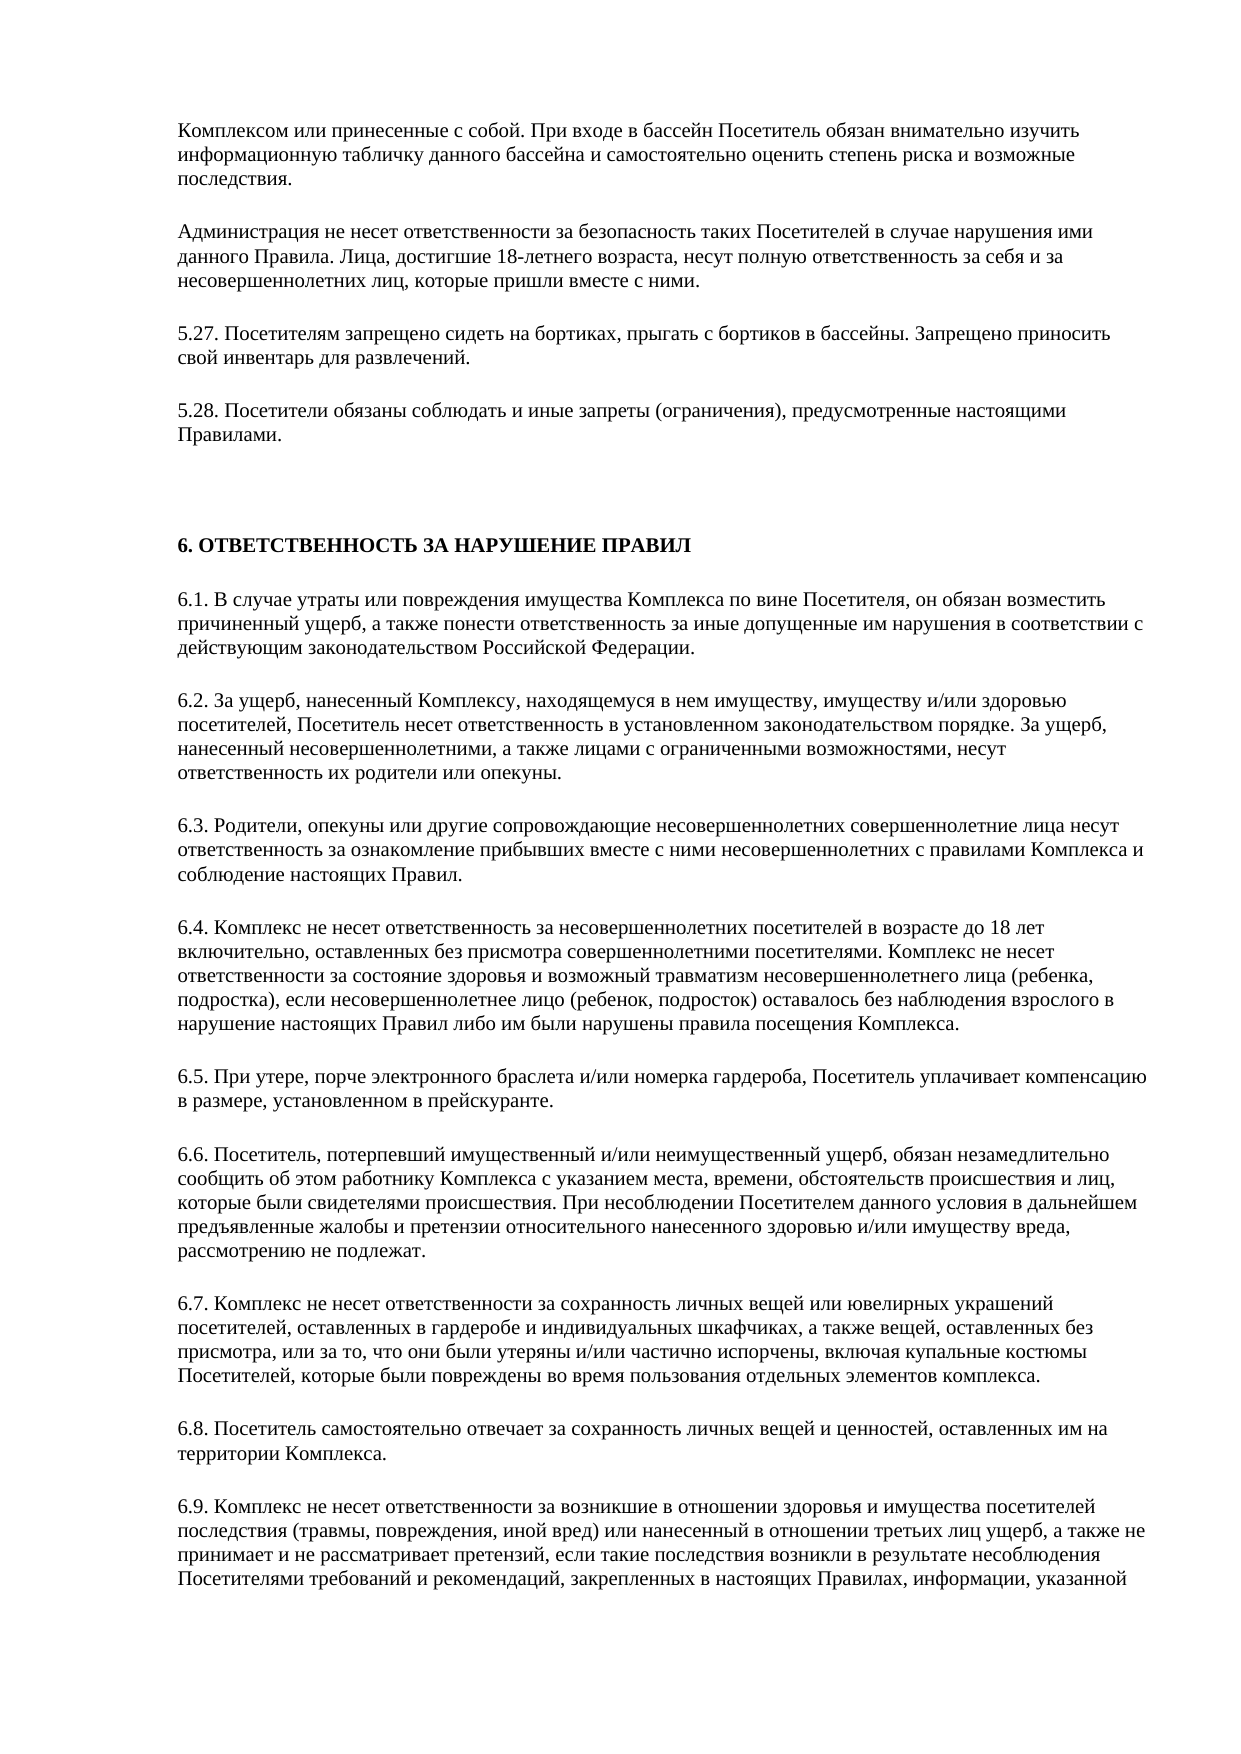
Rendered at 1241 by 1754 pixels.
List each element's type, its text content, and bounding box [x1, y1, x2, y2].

text 5.27. Посетителям запрещено сидеть на бортиках, прыгать с бортиков в бассейны. Запрещено приносить свой инвентарь для развлечений. [177, 321, 1152, 369]
text 6.4. Комплекс не несет ответственность за несовершеннолетних посетителей в возрасте до 18 лет включительно, оставленных без присмотра совершеннолетними посетителями. Комплекс не несет ответственности за состояние здоровья и возможный травматизм несовершеннолетнего лица (ребенка, подростка), если несовершеннолетнее лицо (ребенок, подросток) оставалось без наблюдения взрослого в нарушение настоящих Правил либо им были нарушены правила посещения Комплекса. [177, 915, 1152, 1035]
text 6.1. В случае утраты или повреждения имущества Комплекса по вине Посетителя, он обязан возместить причиненный ущерб, а также понести ответственность за иные допущенные им нарушения в соответствии с действующим законодательством Российской Федерации. [177, 587, 1152, 659]
text 6.3. Родители, опекуны или другие сопровождающие несовершеннолетних совершеннолетние лица несут ответственность за ознакомление прибывших вместе с ними несовершеннолетних с правилами Комплекса и соблюдение настоящих Правил. [177, 813, 1152, 886]
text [177, 1494, 1152, 1590]
text 6.8. Посетитель самостоятельно отвечает за сохранность личных вещей и ценностей, оставленных им на территории Комплекса. [177, 1416, 1152, 1464]
text 6. ОТВЕТСТВЕННОСТЬ ЗА НАРУШЕНИЕ ПРАВИЛ [177, 533, 1152, 557]
text 6.6. Посетитель, потерпевший имущественный и/или неимущественный ущерб, обязан незамедлительно сообщить об этом работнику Комплекса с указанием места, времени, обстоятельств происшествия и лиц, которые были свидетелями происшествия. При несоблюдении Посетителем данного условия в дальнейшем предъявленные жалобы и претензии относительного нанесенного здоровью и/или имуществу вреда, рассмотрению не подлежат. [177, 1141, 1152, 1262]
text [177, 118, 1152, 190]
text Администрация не несет ответственности за безопасность таких Посетителей в случае нарушения ими данного Правила. Лица, достигшие 18-летнего возраста, несут полную ответственность за себя и за несовершеннолетних лиц, которые пришли вместе с ними. [177, 219, 1152, 292]
text 5.28. Посетители обязаны соблюдать и иные запреты (ограничения), предусмотренные настоящими Правилами. [177, 398, 1152, 446]
text 6.2. За ущерб, нанесенный Комплексу, находящемуся в нем имуществу, имуществу и/или здоровью посетителей, Посетитель несет ответственность в установленном законодательством порядке. За ущерб, нанесенный несовершеннолетними, а также лицами с ограниченными возможностями, несут ответственность их родители или опекуны. [177, 688, 1152, 784]
text 6.7. Комплекс не несет ответственности за сохранность личных вещей или ювелирных украшений посетителей, оставленных в гардеробе и индивидуальных шкафчиках, а также вещей, оставленных без присмотра, или за то, что они были утеряны и/или частично испорчены, включая купальные костюмы Посетителей, которые были повреждены во время пользования отдельных элементов комплекса. [177, 1291, 1152, 1387]
text 6.5. При утере, порче электронного браслета и/или номерка гардероба, Посетитель уплачивает компенсацию в размере, установленном в прейскуранте. [177, 1064, 1152, 1112]
